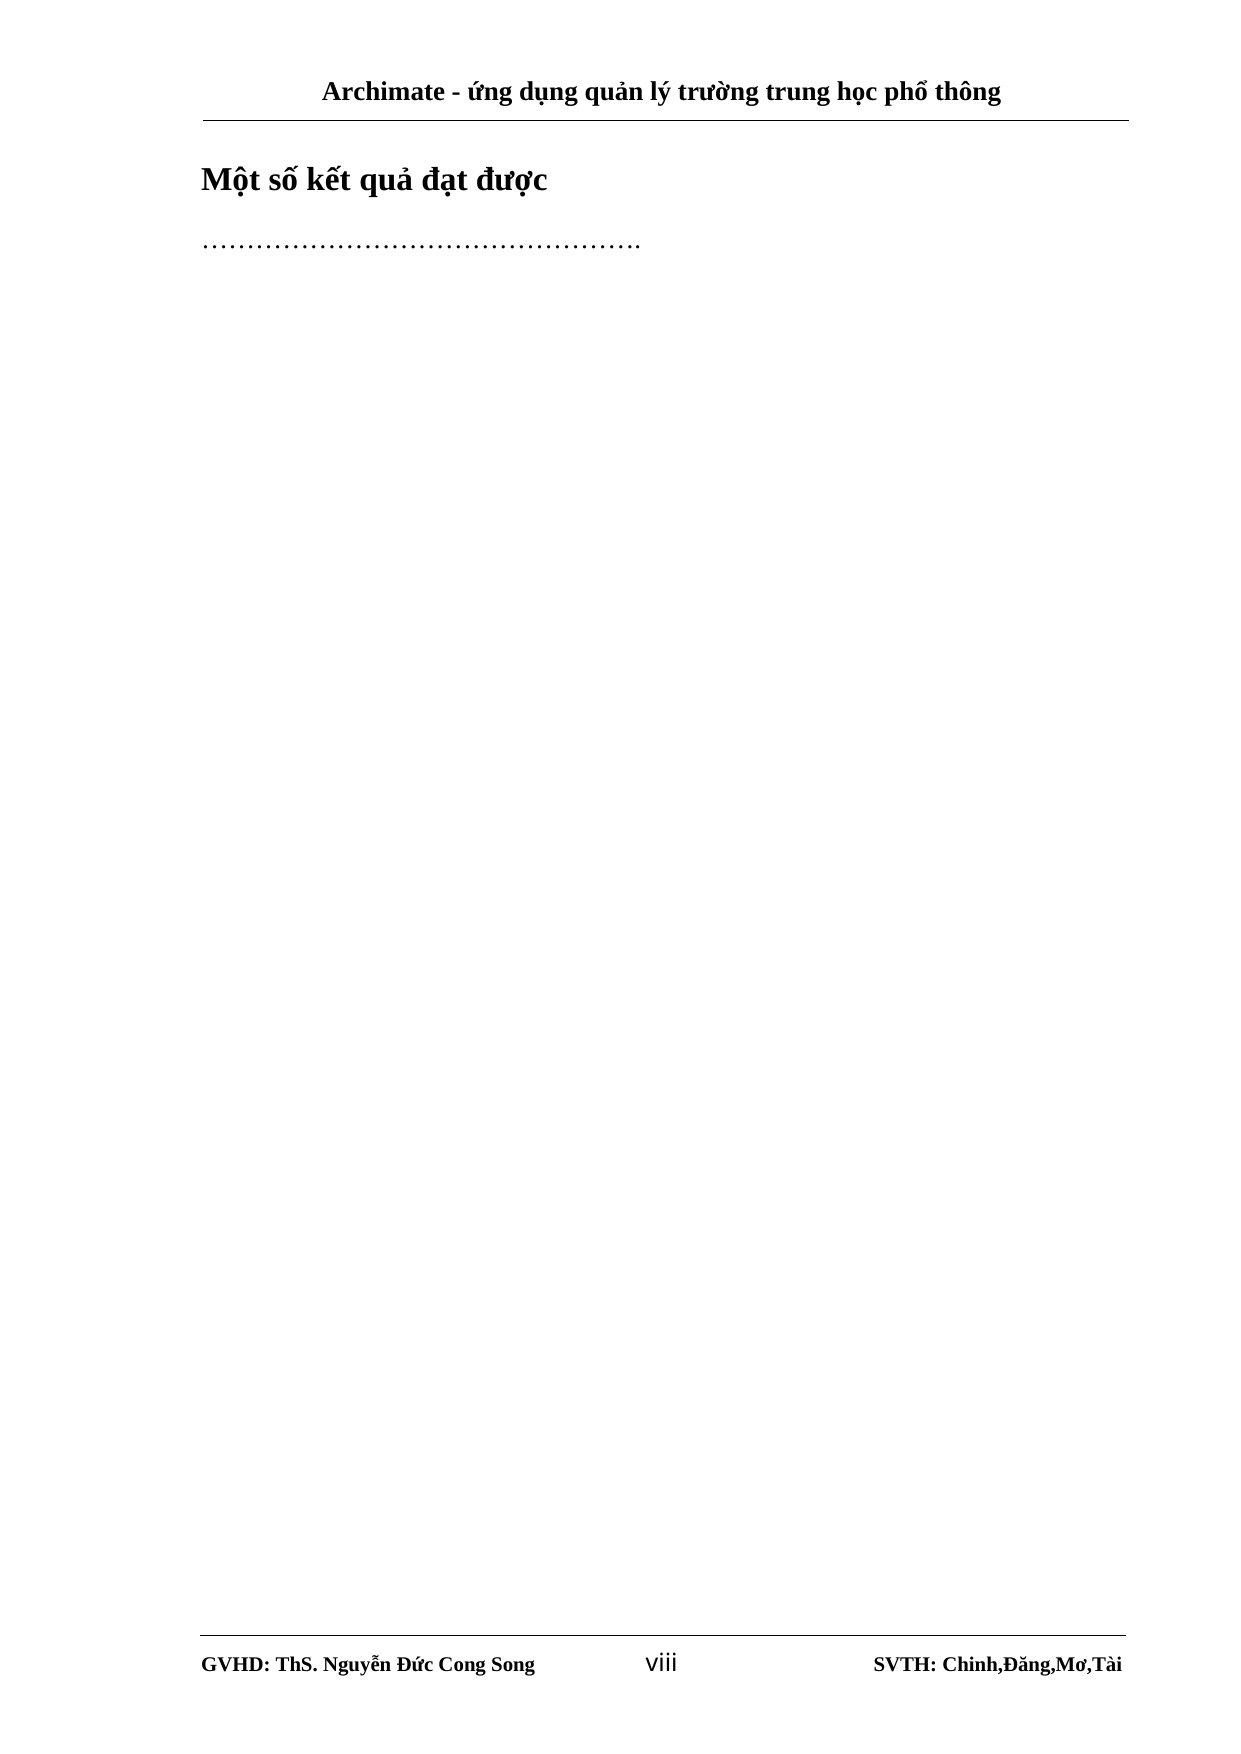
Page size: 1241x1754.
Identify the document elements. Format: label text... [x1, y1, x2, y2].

subtitle Một số kết quả đạt được [201, 159, 1122, 198]
list …………………………………………. [201, 223, 1122, 254]
